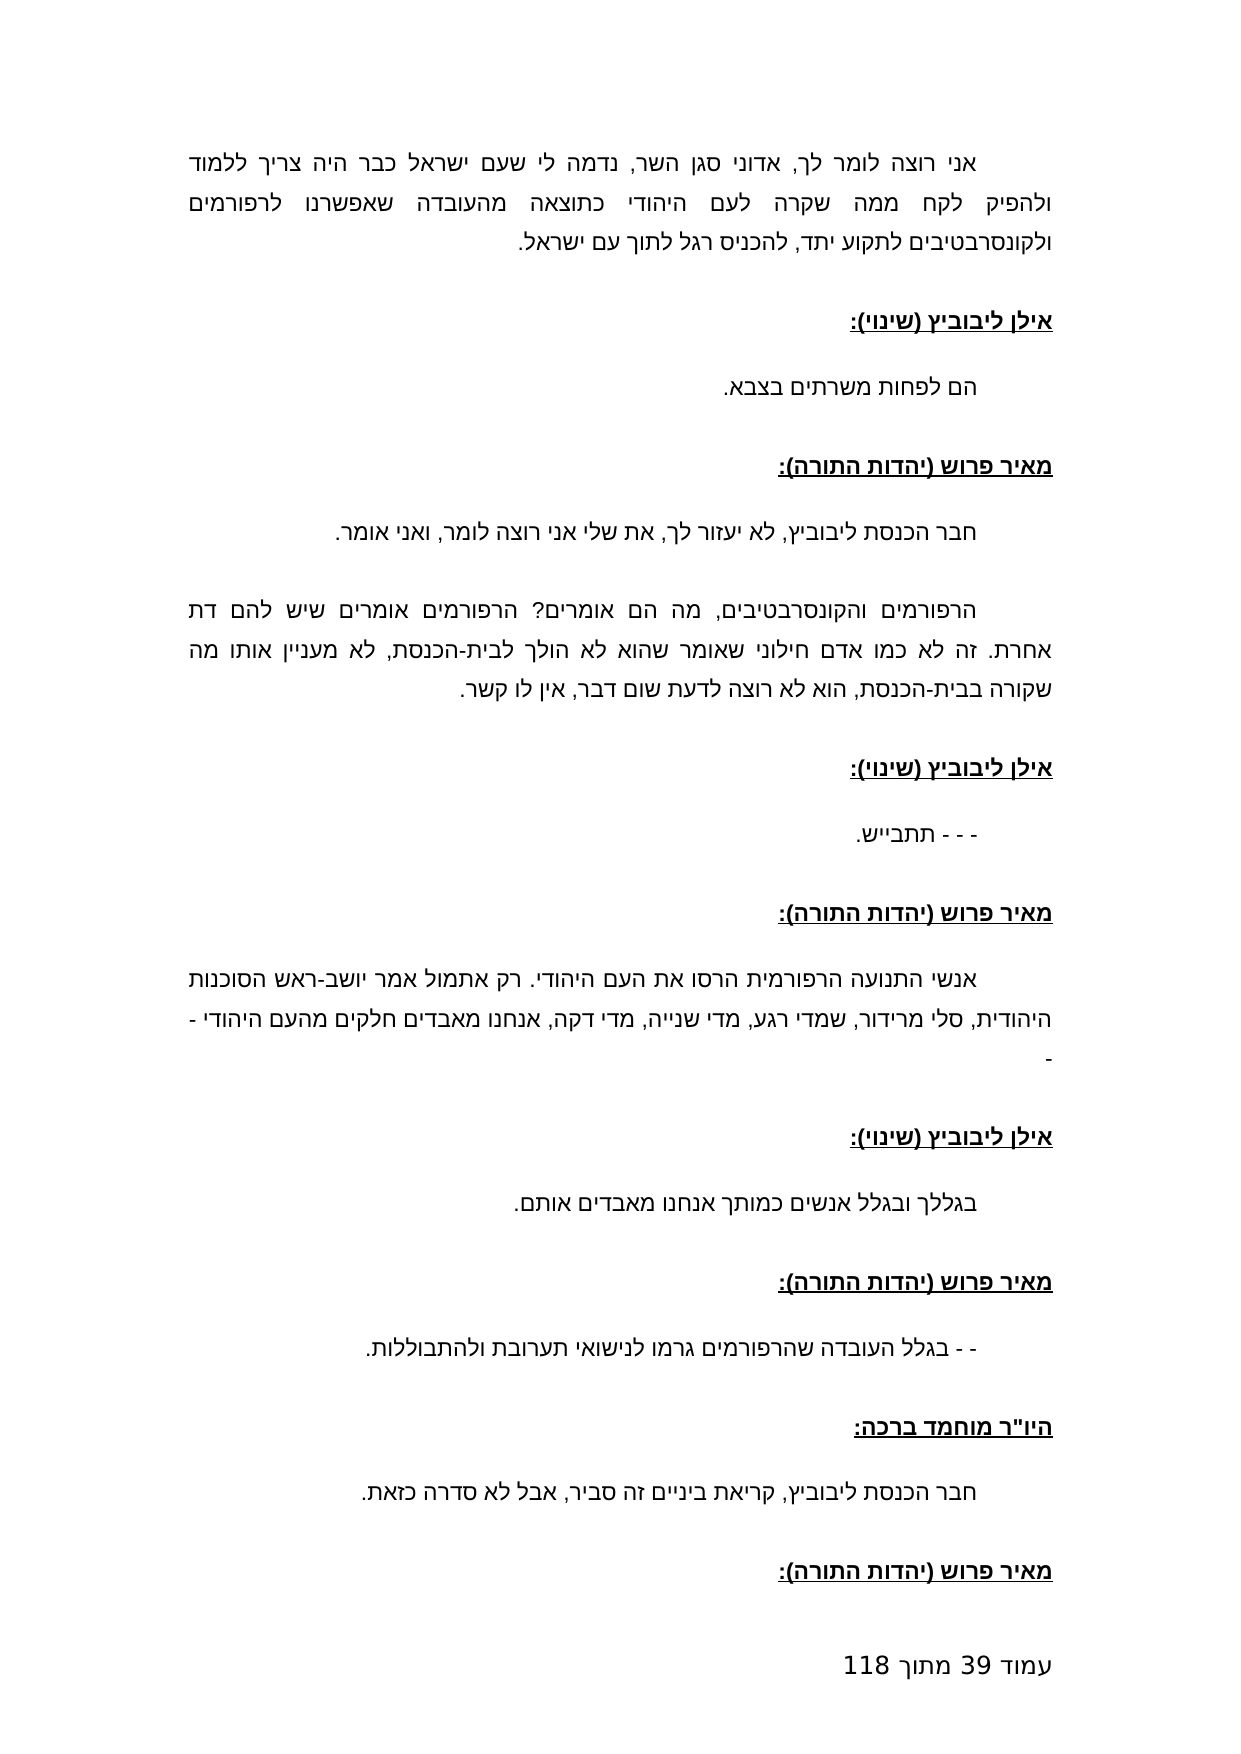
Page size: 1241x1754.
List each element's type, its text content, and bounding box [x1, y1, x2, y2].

text אילן ליבוביץ (שינוי): [187, 1124, 1053, 1150]
text אילן ליבוביץ (שינוי): [187, 308, 1053, 334]
text בגללך ובגלל אנשים כמותך אנחנו מאבדים אותם. [187, 1190, 1053, 1216]
text אנשי התנועה הרפורמית הרסו את העם היהודי. רק אתמול אמר יושב-ראש הסוכנות היהודית, סלי מרידור, שמדי רגע, מדי שנייה, מדי דקה, אנחנו מאבדים חלקים מהעם היהודי - - [187, 966, 1053, 1071]
text אני רוצה לומר לך, אדוני סגן השר, נדמה לי שעם ישראל כבר היה צריך ללמוד ולהפיק לקח ממה שקרה לעם היהודי כתוצאה מהעובדה שאפשרנו לרפורמים ולקונסרבטיבים לתקוע יתד, להכניס רגל לתוך עם ישראל. [187, 150, 1053, 255]
text מאיר פרוש (יהדות התורה): [187, 1558, 1053, 1585]
text - - - תתבייש. [187, 821, 1053, 848]
text חבר הכנסת ליבוביץ, קריאת ביניים זה סביר, אבל לא סדרה כזאת. [187, 1479, 1053, 1506]
text אילן ליבוביץ (שינוי): [187, 755, 1053, 782]
text היו"ר מוחמד ברכה: [187, 1413, 1053, 1440]
text הרפורמים והקונסרבטיבים, מה הם אומרים? הרפורמים אומרים שיש להם דת אחרת. זה לא כמו אדם חילוני שאומר שהוא לא הולך לבית-הכנסת, לא מעניין אותו מה שקורה בבית-הכנסת, הוא לא רוצה לדעת שום דבר, אין לו קשר. [187, 597, 1053, 703]
text - - בגלל העובדה שהרפורמים גרמו לנישואי תערובת ולהתבוללות. [187, 1334, 1053, 1361]
text חבר הכנסת ליבוביץ, לא יעזור לך, את שלי אני רוצה לומר, ואני אומר. [187, 518, 1053, 545]
text מאיר פרוש (יהדות התורה): [187, 453, 1053, 479]
text מאיר פרוש (יהדות התורה): [187, 1269, 1053, 1295]
text הם לפחות משרתים בצבא. [187, 374, 1053, 400]
text מאיר פרוש (יהדות התורה): [187, 900, 1053, 927]
